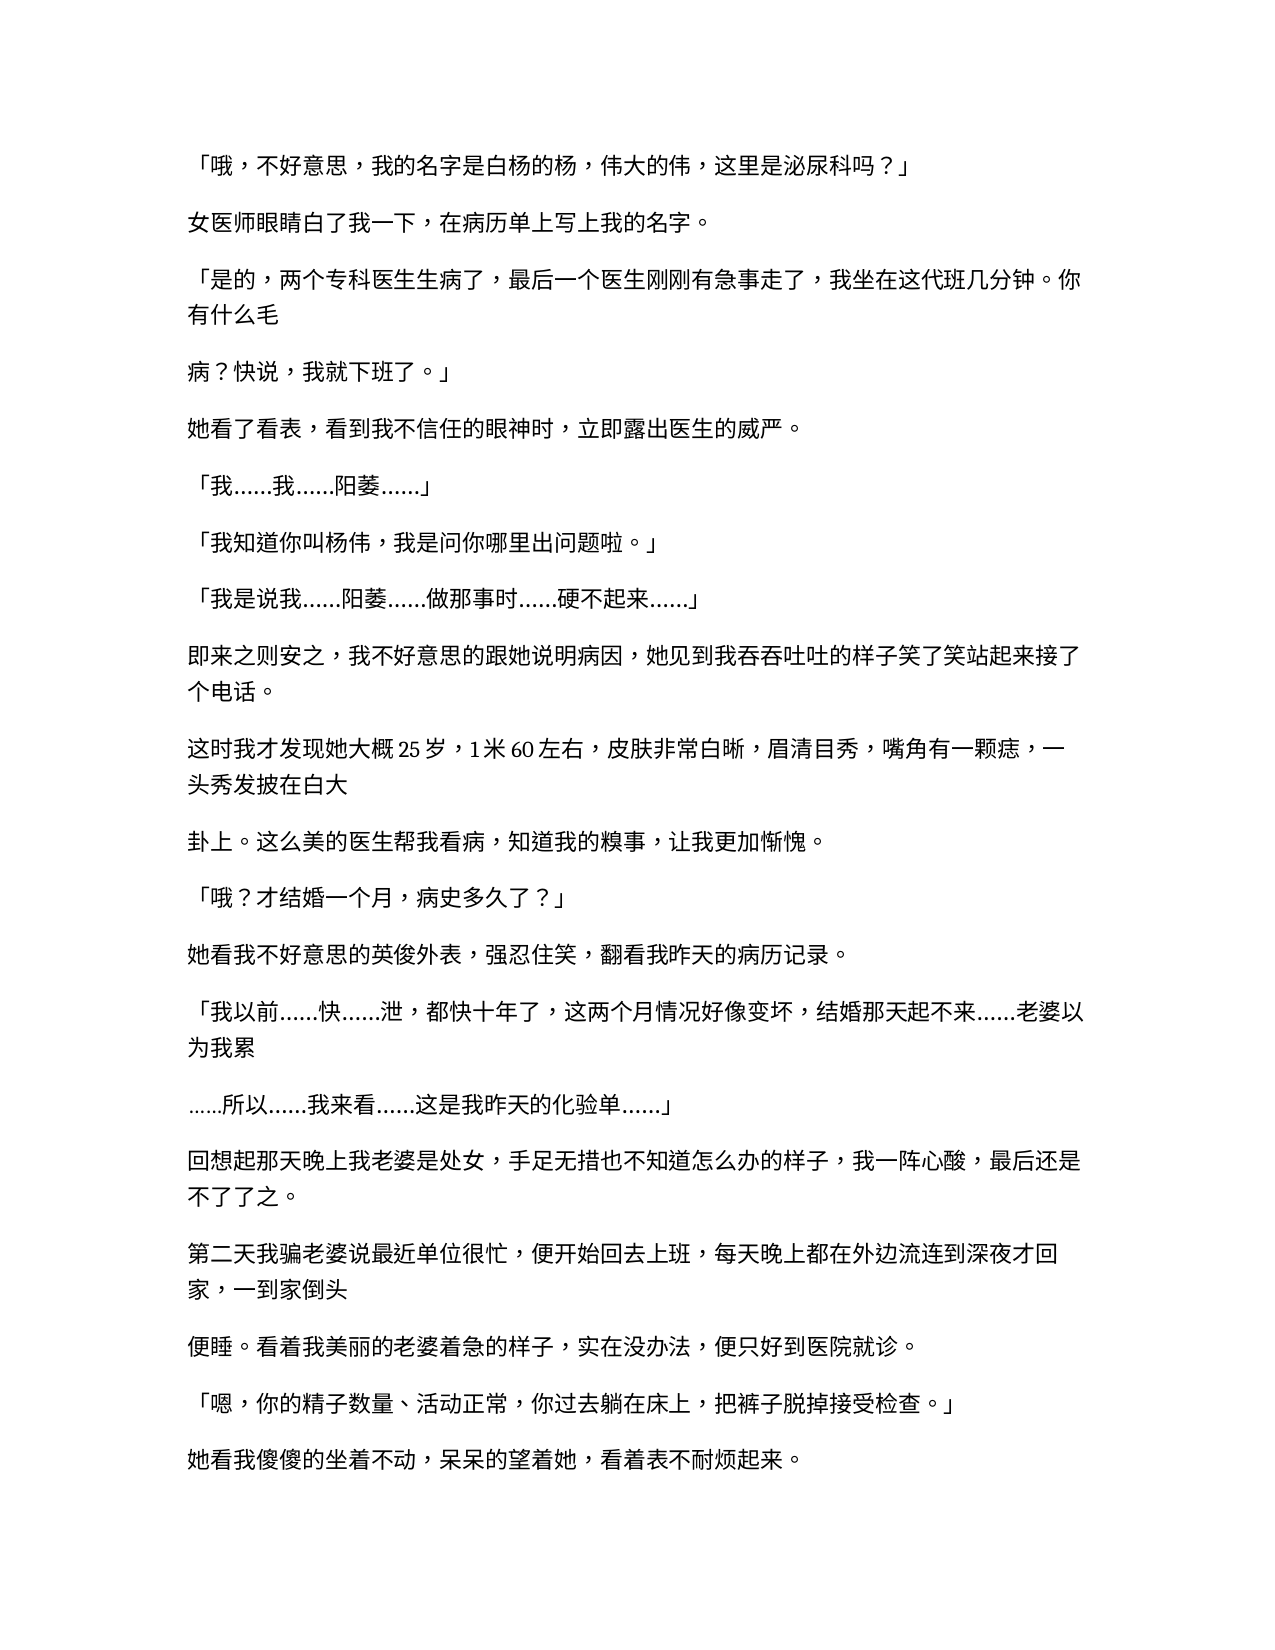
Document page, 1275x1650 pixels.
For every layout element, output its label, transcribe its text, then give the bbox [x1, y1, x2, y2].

text 「我……我……阳萎……」 [187, 470, 1087, 501]
text 便睡。看着我美丽的老婆着急的样子，实在没办法，便只好到医院就诊。 [187, 1331, 1087, 1362]
text 「嗯，你的精子数量、活动正常，你过去躺在床上，把裤子脱掉接受检查。」 [187, 1387, 1087, 1419]
text ……所以……我来看……这是我昨天的化验单……」 [187, 1088, 1087, 1120]
text 病？快说，我就下班了。」 [187, 356, 1087, 387]
text 「我以前……快……泄，都快十年了，这两个月情况好像变坏，结婚那天起不来……老婆以为我累 [187, 996, 1087, 1063]
text 第二天我骗老婆说最近单位很忙，便开始回去上班，每天晚上都在外边流连到深夜才回家，一到家倒头 [187, 1238, 1087, 1305]
text 「哦？才结婚一个月，病史多久了？」 [187, 882, 1087, 913]
text 「哦，不好意思，我的名字是白杨的杨，伟大的伟，这里是泌尿科吗？」 [187, 150, 1087, 181]
text 这时我才发现她大概25岁，1 米60左右，皮肤非常白晰，眉清目秀，嘴角有一颗痣，一头秀发披在白大 [187, 733, 1087, 800]
text 「我知道你叫杨伟，我是问你哪里出问题啦。」 [187, 527, 1087, 558]
text 即来之则安之，我不好意思的跟她说明病因，她见到我吞吞吐吐的样子笑了笑站起来接了个电话。 [187, 640, 1087, 707]
text 女医师眼睛白了我一下，在病历单上写上我的名字。 [187, 207, 1087, 238]
text 「是的，两个专科医生生病了，最后一个医生刚刚有急事走了，我坐在这代班几分钟。你有什么毛 [187, 263, 1087, 331]
text 她看我傻傻的坐着不动，呆呆的望着她，看着表不耐烦起来。 [187, 1444, 1087, 1476]
text 「我是说我……阳萎……做那事时……硬不起来……」 [187, 583, 1087, 614]
text 她看我不好意思的英俊外表，强忍住笑，翻看我昨天的病历记录。 [187, 939, 1087, 970]
text 卦上。这么美的医生帮我看病，知道我的糗事，让我更加惭愧。 [187, 826, 1087, 857]
text 回想起那天晚上我老婆是处女，手足无措也不知道怎么办的样子，我一阵心酸，最后还是不了了之。 [187, 1145, 1087, 1212]
text 她看了看表，看到我不信任的眼神时，立即露出医生的威严。 [187, 413, 1087, 444]
